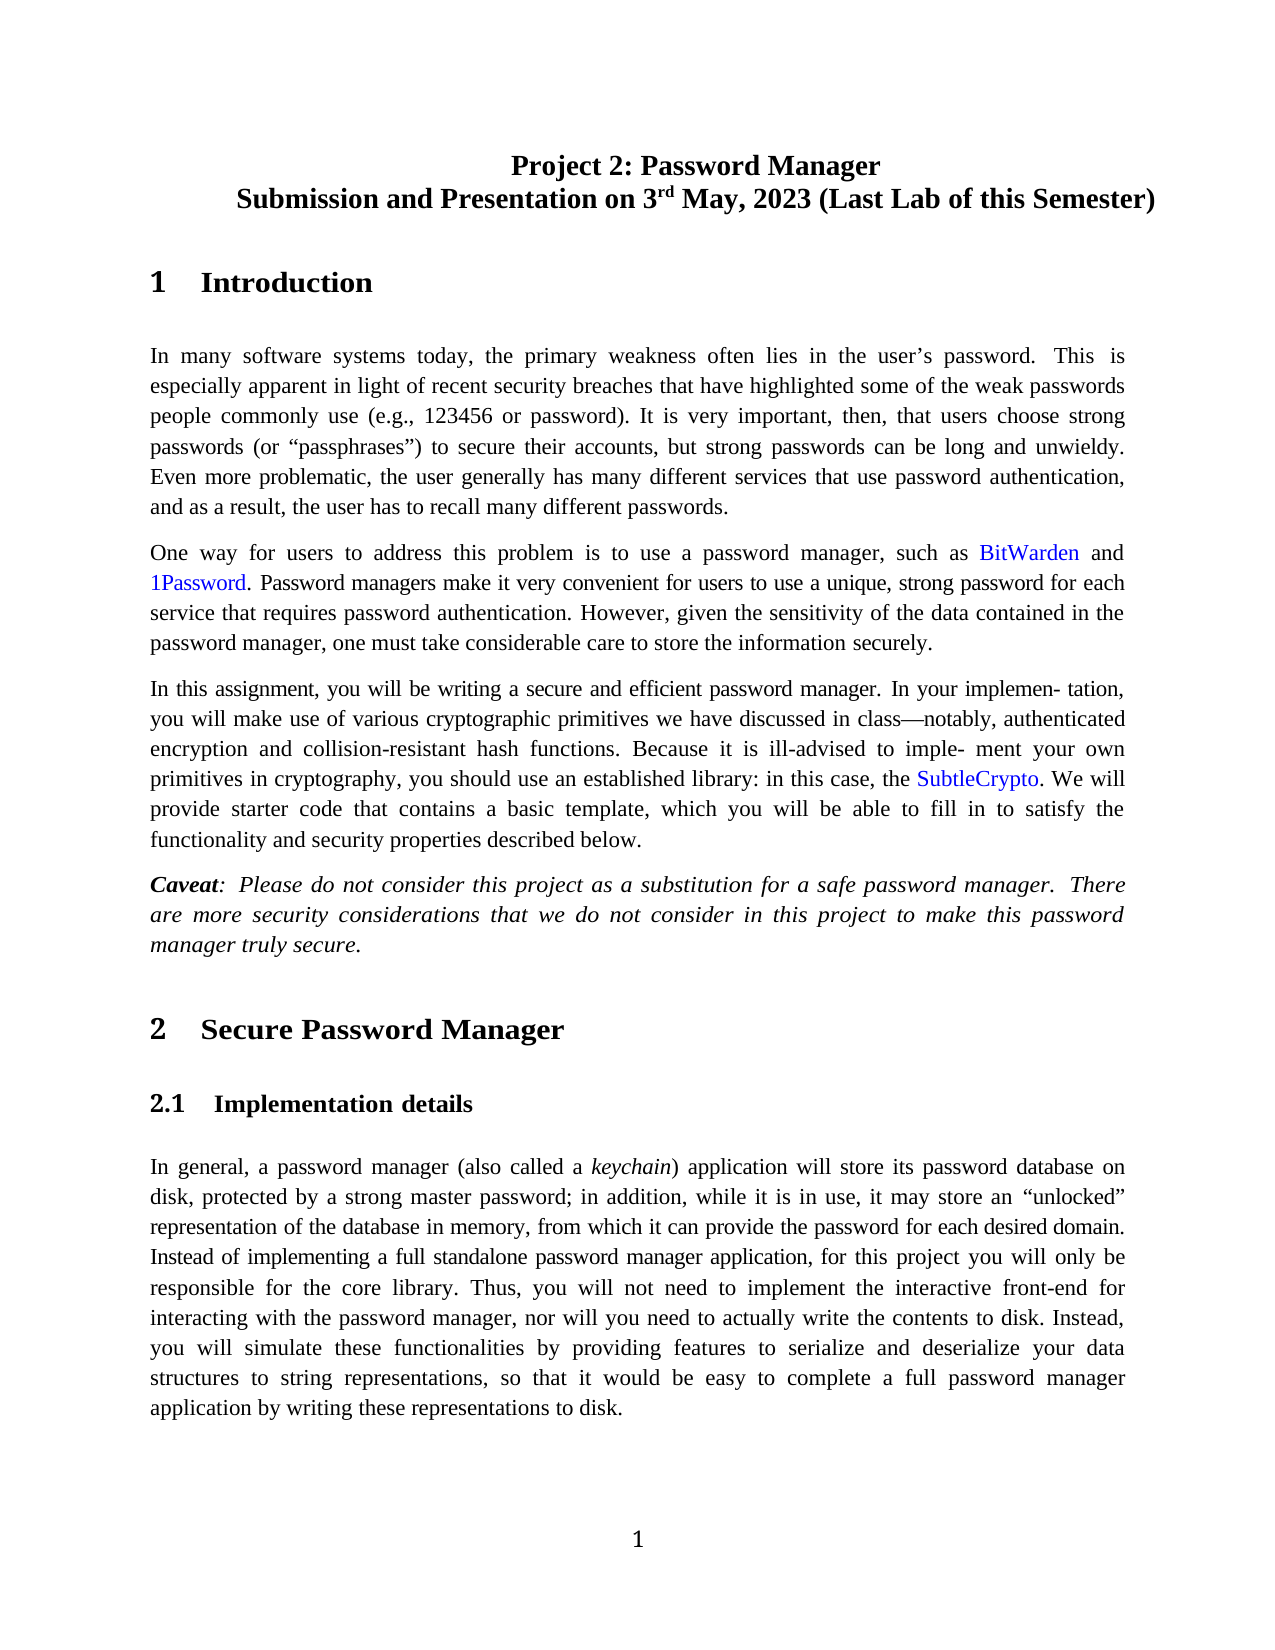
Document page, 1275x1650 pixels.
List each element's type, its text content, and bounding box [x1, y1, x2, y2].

subtitle Implementation details [150, 1085, 1254, 1119]
text Submission and Presentation on 3rd May, 2023 (Last Lab of this Semester) [137, 181, 1254, 215]
text Caveat: Please do not consider this project as a substitution for a safe password manager. There are more security considerations that we do not consider in this project to make this password manager truly secure. [150, 871, 1125, 958]
text In general, a password manager (also called a keychain) application will store its password database on disk, protected by a strong master password; in addition, while it is in use, it may store an “unlocked” representation of the database in memory, from which it can provide the password for each desired domain. Instead of implementing a full standalone password manager application, for this project you will only be responsible for the core library. Thus, you will not need to implement the interactive front-end for interacting with the password manager, nor will you need to actually write the contents to disk. Instead, you will simulate these functionalities by providing features to serialize and deserialize your data structures to string representations, so that it would be easy to complete a full password manager application by writing these representations to disk. [150, 1153, 1125, 1421]
text In this assignment, you will be writing a secure and efficient password manager. In your implemen- tation, you will make use of various cryptographic primitives we have discussed in class—notably, authenticated encryption and collision-resistant hash functions. Because it is ill-advised to imple- ment your own primitives in cryptography, you should use an established library: in this case, the SubtleCrypto. We will provide starter code that contains a basic template, which you will be able to fill in to satisfy the functionality and security properties described below. [150, 675, 1126, 852]
subtitle Secure Password Manager [150, 1008, 1254, 1048]
text Project 2: Password Manager [137, 148, 1254, 181]
subtitle Introduction [150, 262, 1254, 301]
text One way for users to address this problem is to use a password manager, such as BitWarden and 1Password. Password managers make it very convenient for users to use a unique, strong password for each service that requires password authentication. However, given the sensitivity of the data contained in the password manager, one must take considerable care to store the information securely. [150, 539, 1125, 656]
text In many software systems today, the primary weakness often lies in the user’s password. This is especially apparent in light of recent security breaches that have highlighted some of the weak passwords people commonly use (e.g., 123456 or password). It is very important, then, that users choose strong passwords (or “passphrases”) to secure their accounts, but strong passwords can be long and unwieldy. Even more problematic, the user generally has many different services that use password authentication, and as a result, the user has to recall many different passwords. [150, 342, 1125, 519]
